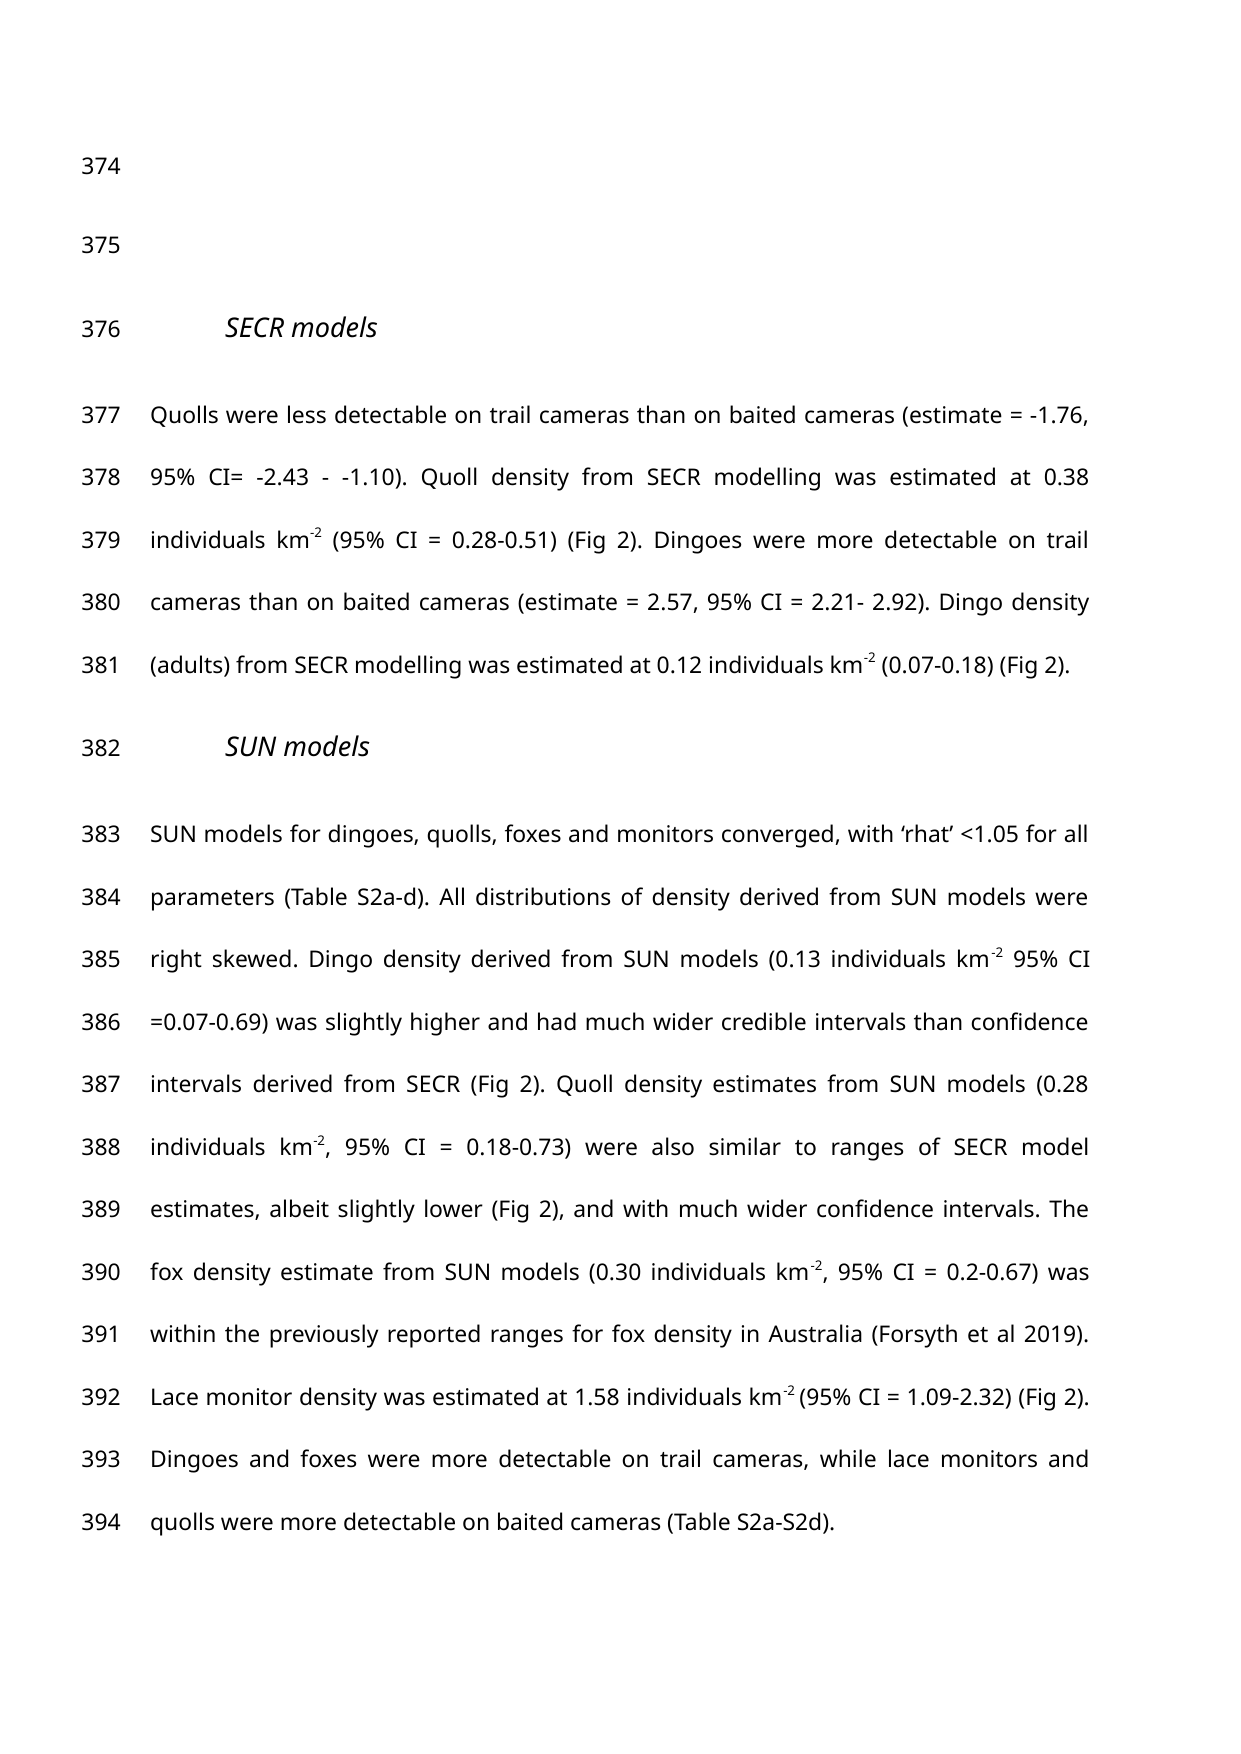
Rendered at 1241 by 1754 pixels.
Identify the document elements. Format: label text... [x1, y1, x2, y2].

text Quolls were less detectable on trail cameras than on baited cameras (estimate = -1.76, 95% CI= -2.43 - -1.10). Quoll density from SECR modelling was estimated at 0.38 individuals km-2 (95% CI = 0.28-0.51) (Fig 2). Dingoes were more detectable on trail cameras than on baited cameras (estimate = 2.57, 95% CI = 2.21- 2.92). Dingo density (adults) from SECR modelling was estimated at 0.12 individuals km-2 (0.07-0.18) (Fig 2). [150, 399, 1090, 680]
text SECR models [150, 308, 1090, 345]
text SUN models for dingoes, quolls, foxes and monitors converged, with ‘rhat’ <1.05 for all parameters (Table S2a-d). All distributions of density derived from SUN models were right skewed. Dingo density derived from SUN models (0.13 individuals km-2 95% CI =0.07-0.69) was slightly higher and had much wider credible intervals than confidence intervals derived from SECR (Fig 2). Quoll density estimates from SUN models (0.28 individuals km-2, 95% CI = 0.18-0.73) were also similar to ranges of SECR model estimates, albeit slightly lower (Fig 2), and with much wider confidence intervals. The fox density estimate from SUN models (0.30 individuals km-2, 95% CI = 0.2-0.67) was within the previously reported ranges for fox density in Australia (Forsyth et al 2019). Lace monitor density was estimated at 1.58 individuals km-2 (95% CI = 1.09-2.32) (Fig 2). Dingoes and foxes were more detectable on trail cameras, while lace monitors and quolls were more detectable on baited cameras (Table S2a-S2d). [150, 818, 1090, 1537]
text SUN models [150, 728, 1090, 765]
